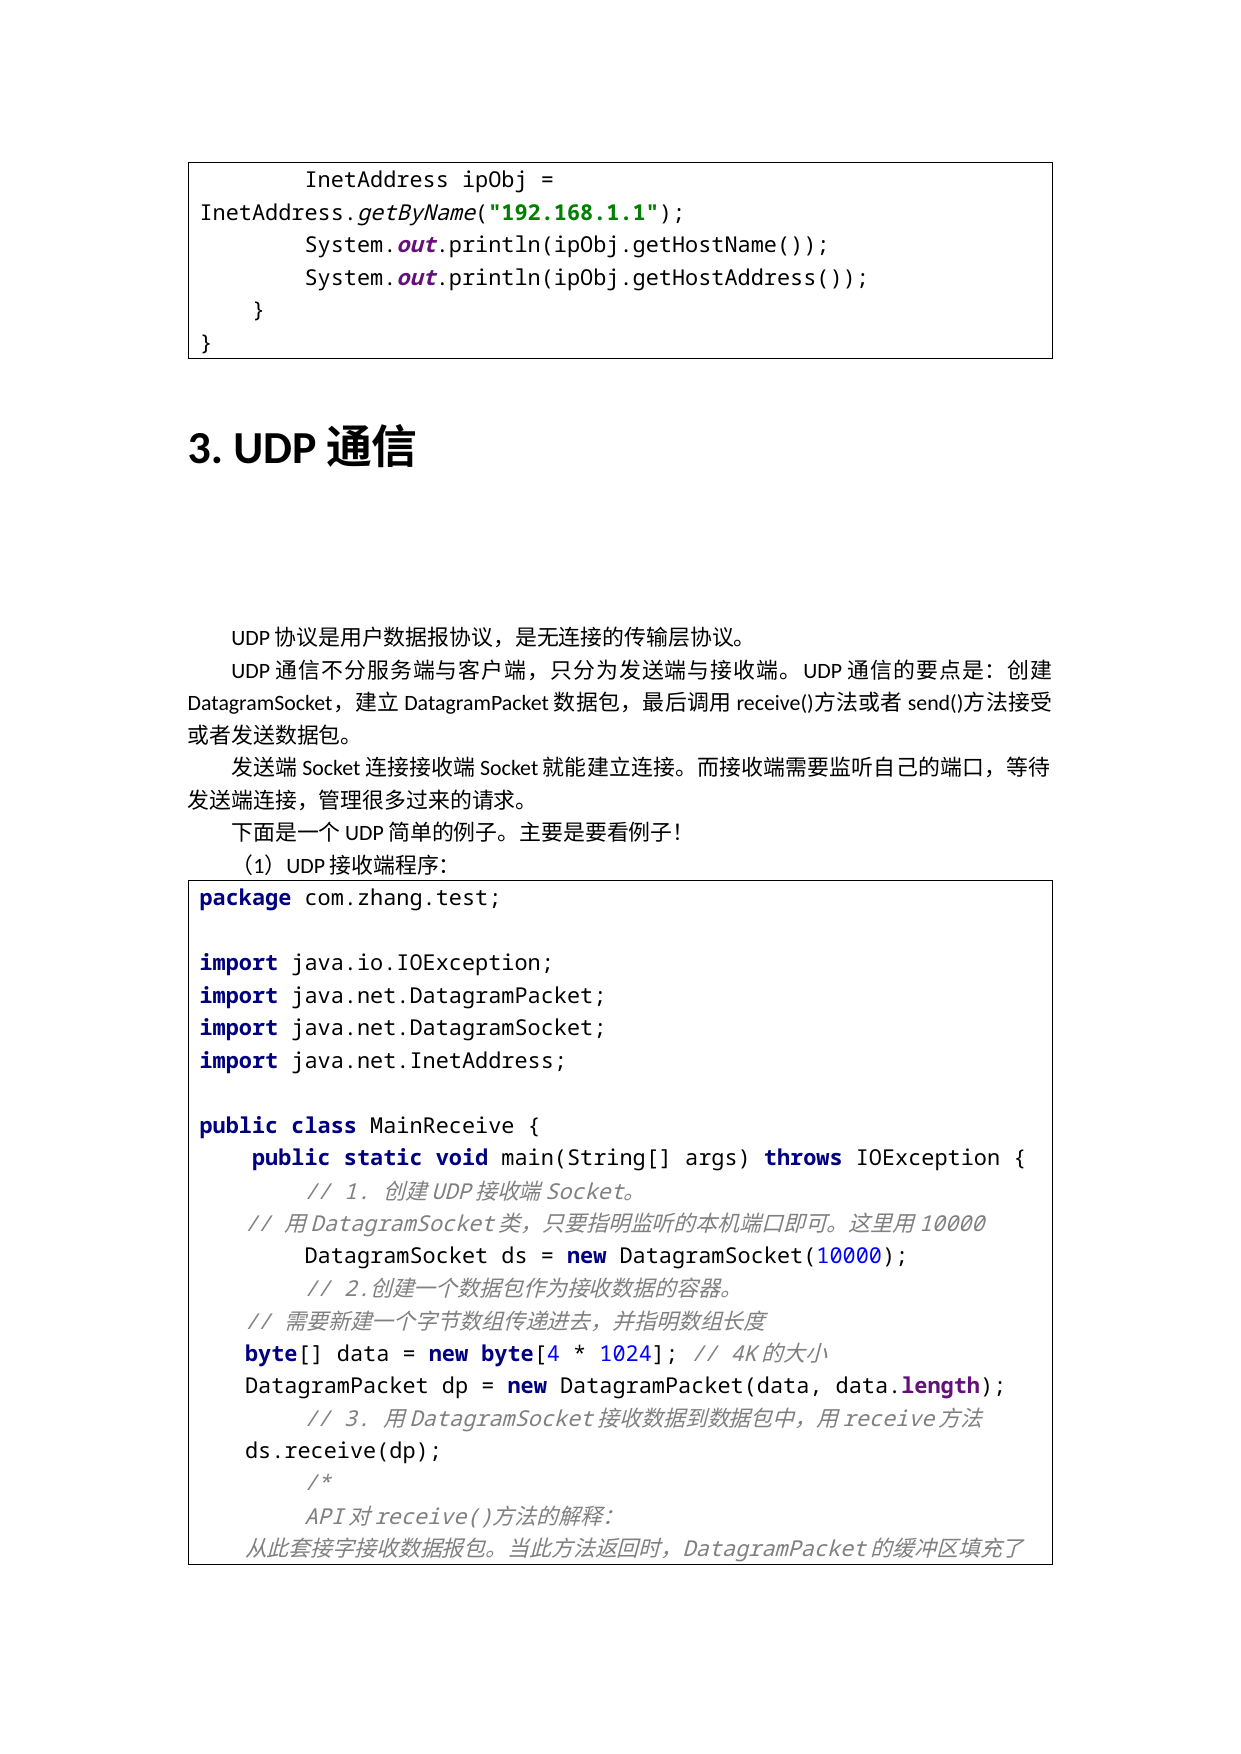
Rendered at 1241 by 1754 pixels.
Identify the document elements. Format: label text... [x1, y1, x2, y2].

text （1）UDP接收端程序： [187, 847, 1053, 880]
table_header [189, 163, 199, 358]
subtitle 3. UDP通信 [187, 394, 1053, 492]
text UDP协议是用户数据报协议，是无连接的传输层协议。 [187, 620, 1053, 652]
text 下面是一个UDP简单的例子。主要是要看例子！ [187, 815, 1053, 847]
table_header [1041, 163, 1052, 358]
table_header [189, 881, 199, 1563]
text UDP通信不分服务端与客户端，只分为发送端与接收端。UDP通信的要点是：创建DatagramSocket，建立DatagramPacket数据包，最后调用receive()方法或者send()方法接受或者发送数据包。 [187, 652, 1053, 750]
text 发送端Socket连接接收端Socket就能建立连接。而接收端需要监听自己的端口，等待发送端连接，管理很多过来的请求。 [187, 750, 1053, 815]
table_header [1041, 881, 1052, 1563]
